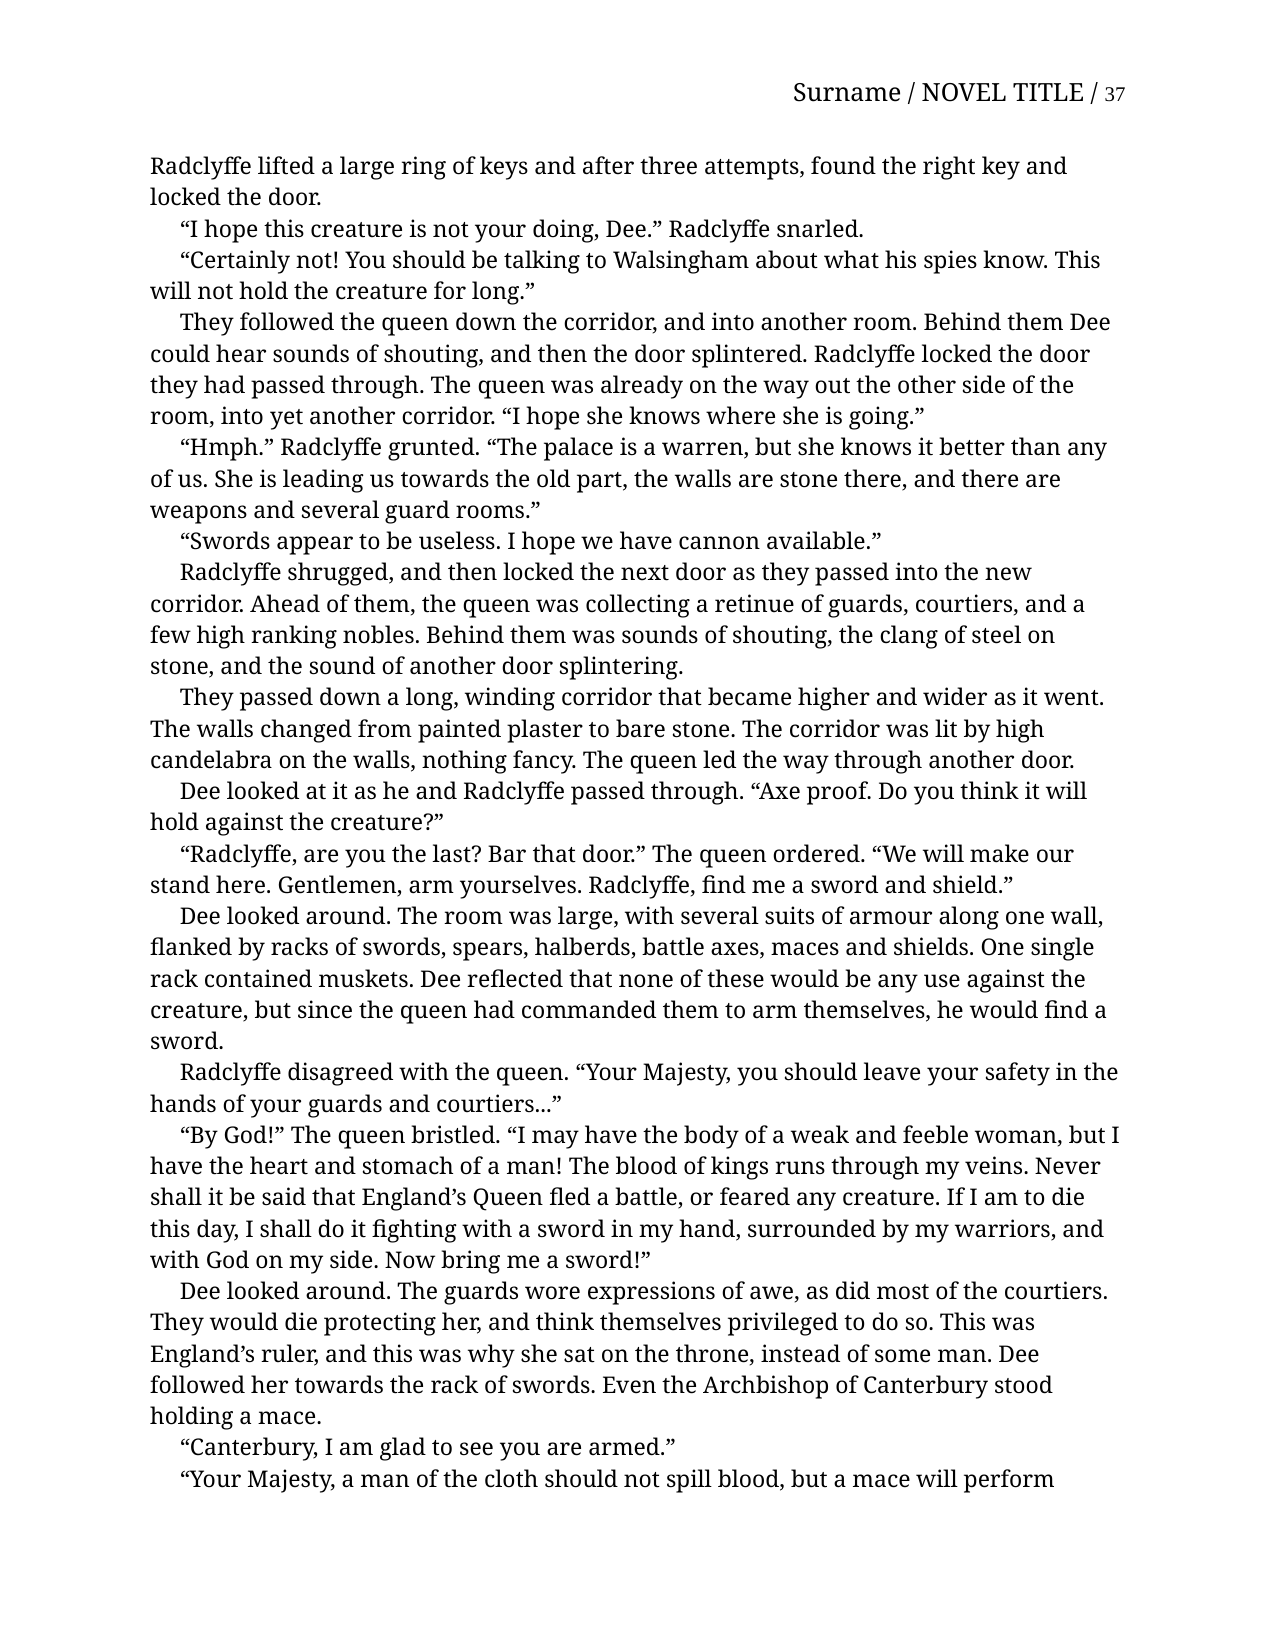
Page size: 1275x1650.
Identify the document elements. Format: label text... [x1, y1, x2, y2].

text “By God!” The queen bristled. “I may have the body of a weak and feeble woman, but I have the heart and stomach of a man! The blood of kings runs through my veins. Never shall it be said that England’s Queen fled a battle, or feared any creature. If I am to die this day, I shall do it fighting with a sword in my hand, surrounded by my warriors, and with God on my side. Now bring me a sword!” [150, 1119, 1125, 1275]
text “Your Majesty, a man of the cloth should not spill blood, but a mace will perform wondrously.” [150, 1462, 1125, 1494]
text Dee looked around. The room was large, with several suits of armour along one wall, flanked by racks of swords, spears, halberds, battle axes, maces and shields. One single rack contained muskets. Dee reflected that none of these would be any use against the creature, but since the queen had commanded them to arm themselves, he would find a sword. [150, 900, 1125, 1056]
text Dee looked at it as he and Radclyffe passed through. “Axe proof. Do you think it will hold against the creature?” [150, 775, 1125, 837]
text Radclyffe disagreed with the queen. “Your Majesty, you should leave your safety in the hands of your guards and courtiers...” [150, 1056, 1125, 1119]
text Radclyffe shrugged, and then locked the next door as they passed into the new corridor. Ahead of them, the queen was collecting a retinue of guards, courtiers, and a few high ranking nobles. Behind them was sounds of shouting, the clang of steel on stone, and the sound of another door splintering. [150, 556, 1125, 681]
text “Canterbury, I am glad to see you are armed.” [150, 1431, 1125, 1462]
text “Hmph.” Radclyffe grunted. “The palace is a warren, but she knows it better than any of us. She is leading us towards the old part, the walls are stone there, and there are weapons and several guard rooms.” [150, 431, 1125, 525]
text “I hope this creature is not your doing, Dee.” Radclyffe snarled. [150, 212, 1125, 244]
text They followed the queen down the corridor, and into another room. Behind them Dee could hear sounds of shouting, and then the door splintered. Radclyffe locked the door they had passed through. The queen was already on the way out the other side of the room, into yet another corridor. “I hope she knows where she is going.” [150, 306, 1125, 431]
text They passed down a long, winding corridor that became higher and wider as it went. The walls changed from painted plaster to bare stone. The corridor was lit by high candelabra on the walls, nothing fancy. The queen led the way through another door. [150, 681, 1125, 775]
text Dee looked around. The guards wore expressions of awe, as did most of the courtiers. They would die protecting her, and think themselves privileged to do so. This was England’s ruler, and this was why she sat on the throne, instead of some man. Dee followed her towards the rack of swords. Even the Archbishop of Canterbury stood holding a mace. [150, 1275, 1125, 1431]
text “Radclyffe, are you the last? Bar that door.” The queen ordered. “We will make our stand here. Gentlemen, arm yourselves. Radclyffe, find me a sword and shield.” [150, 837, 1125, 900]
text “Certainly not! You should be talking to Walsingham about what his spies know. This will not hold the creature for long.” [150, 244, 1125, 306]
text “Swords appear to be useless. I hope we have cannon available.” [150, 525, 1125, 556]
